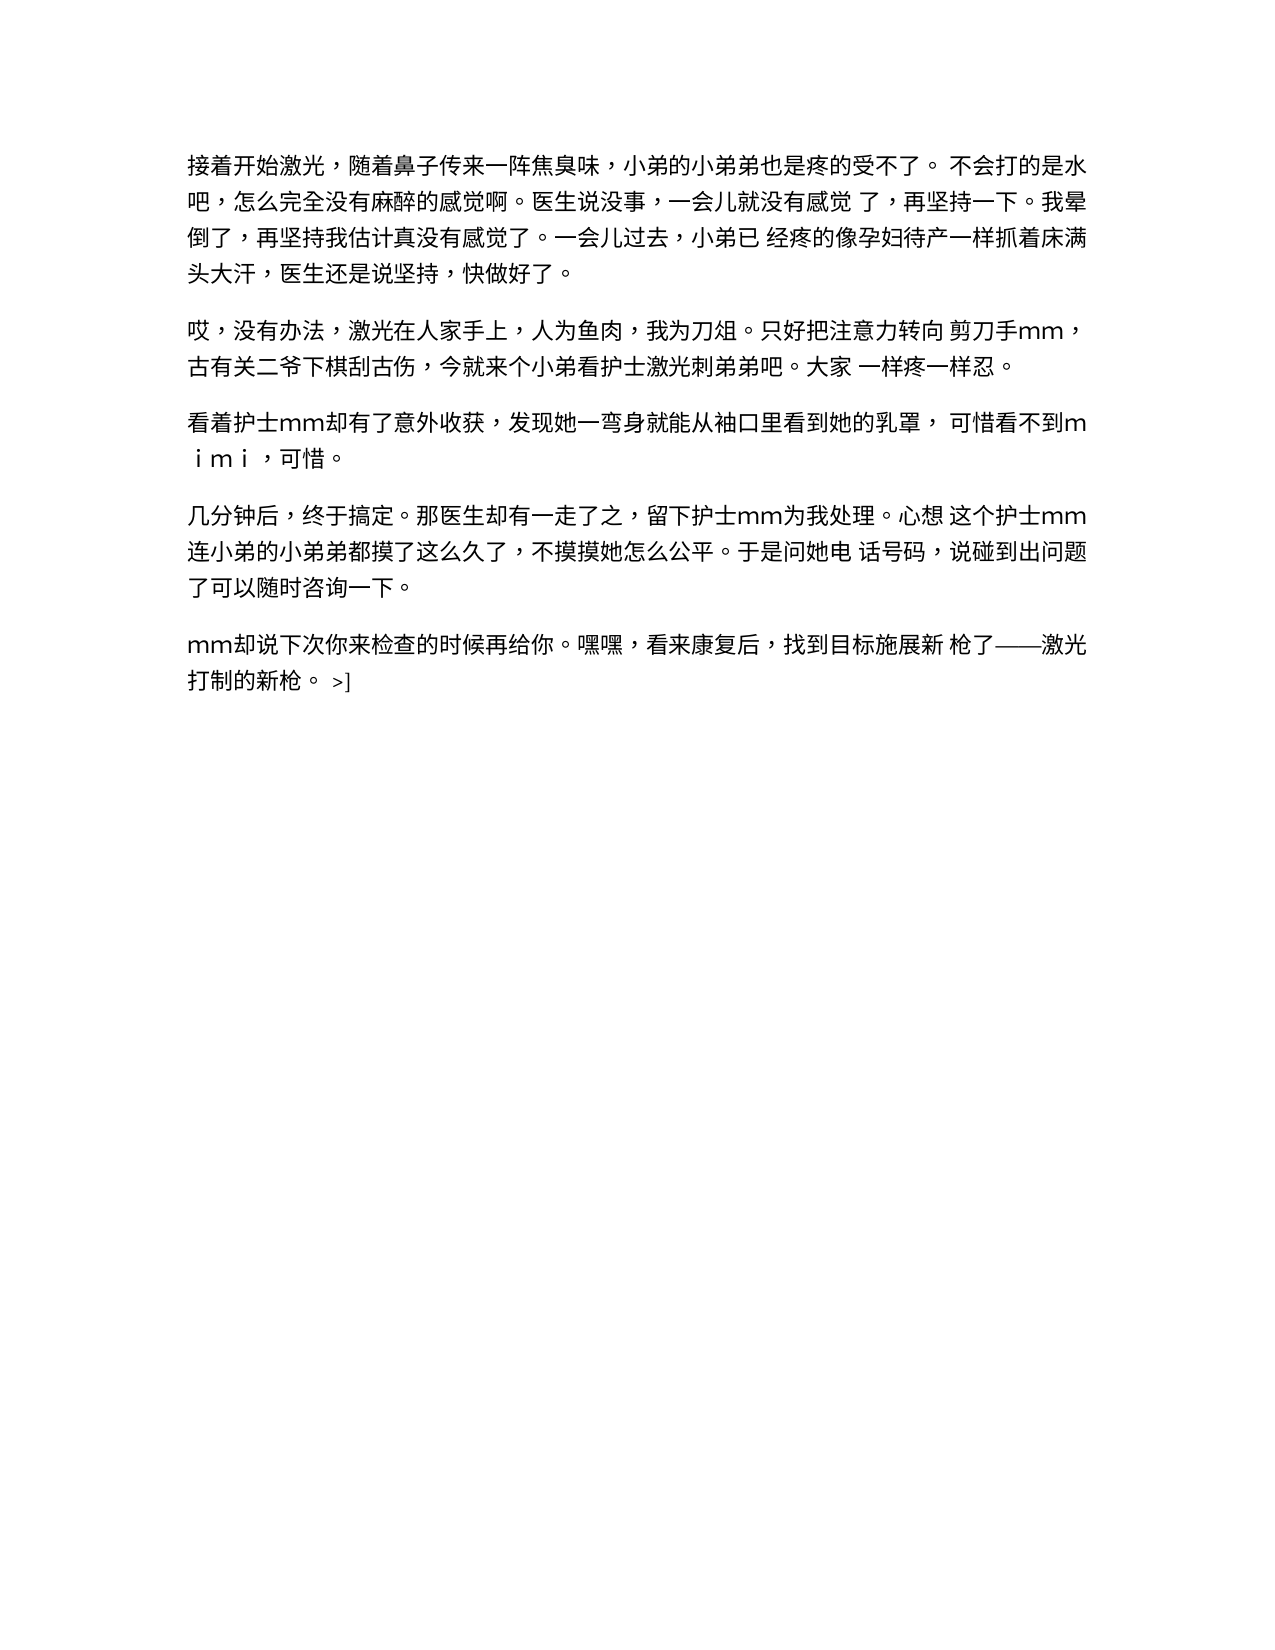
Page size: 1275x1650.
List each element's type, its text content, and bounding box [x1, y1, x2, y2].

text 接着开始激光，随着鼻子传来一阵焦臭味，小弟的小弟弟也是疼的受不了。 不会打的是水吧，怎么完全没有麻醉的感觉啊。医生说没事，一会儿就没有感觉 了，再坚持一下。我晕倒了，再坚持我估计真没有感觉了。一会儿过去，小弟已 经疼的像孕妇待产一样抓着床满头大汗，医生还是说坚持，快做好了。 [187, 150, 1087, 289]
text 几分钟后，终于搞定。那医生却有一走了之，留下护士ｍｍ为我处理。心想 这个护士ｍｍ连小弟的小弟弟都摸了这么久了，不摸摸她怎么公平。于是问她电 话号码，说碰到出问题了可以随时咨询一下。 [187, 500, 1087, 603]
text 看着护士ｍｍ却有了意外收获，发现她一弯身就能从袖口里看到她的乳罩， 可惜看不到ｍｉｍｉ，可惜。 [187, 407, 1087, 474]
text ｍｍ却说下次你来检查的时候再给你。嘿嘿，看来康复后，找到目标施展新 枪了——激光打制的新枪。 >] [187, 629, 1087, 696]
text 哎，没有办法，激光在人家手上，人为鱼肉，我为刀俎。只好把注意力转向 剪刀手ｍｍ，古有关二爷下棋刮古伤，今就来个小弟看护士激光刺弟弟吧。大家 一样疼一样忍。 [187, 314, 1087, 382]
